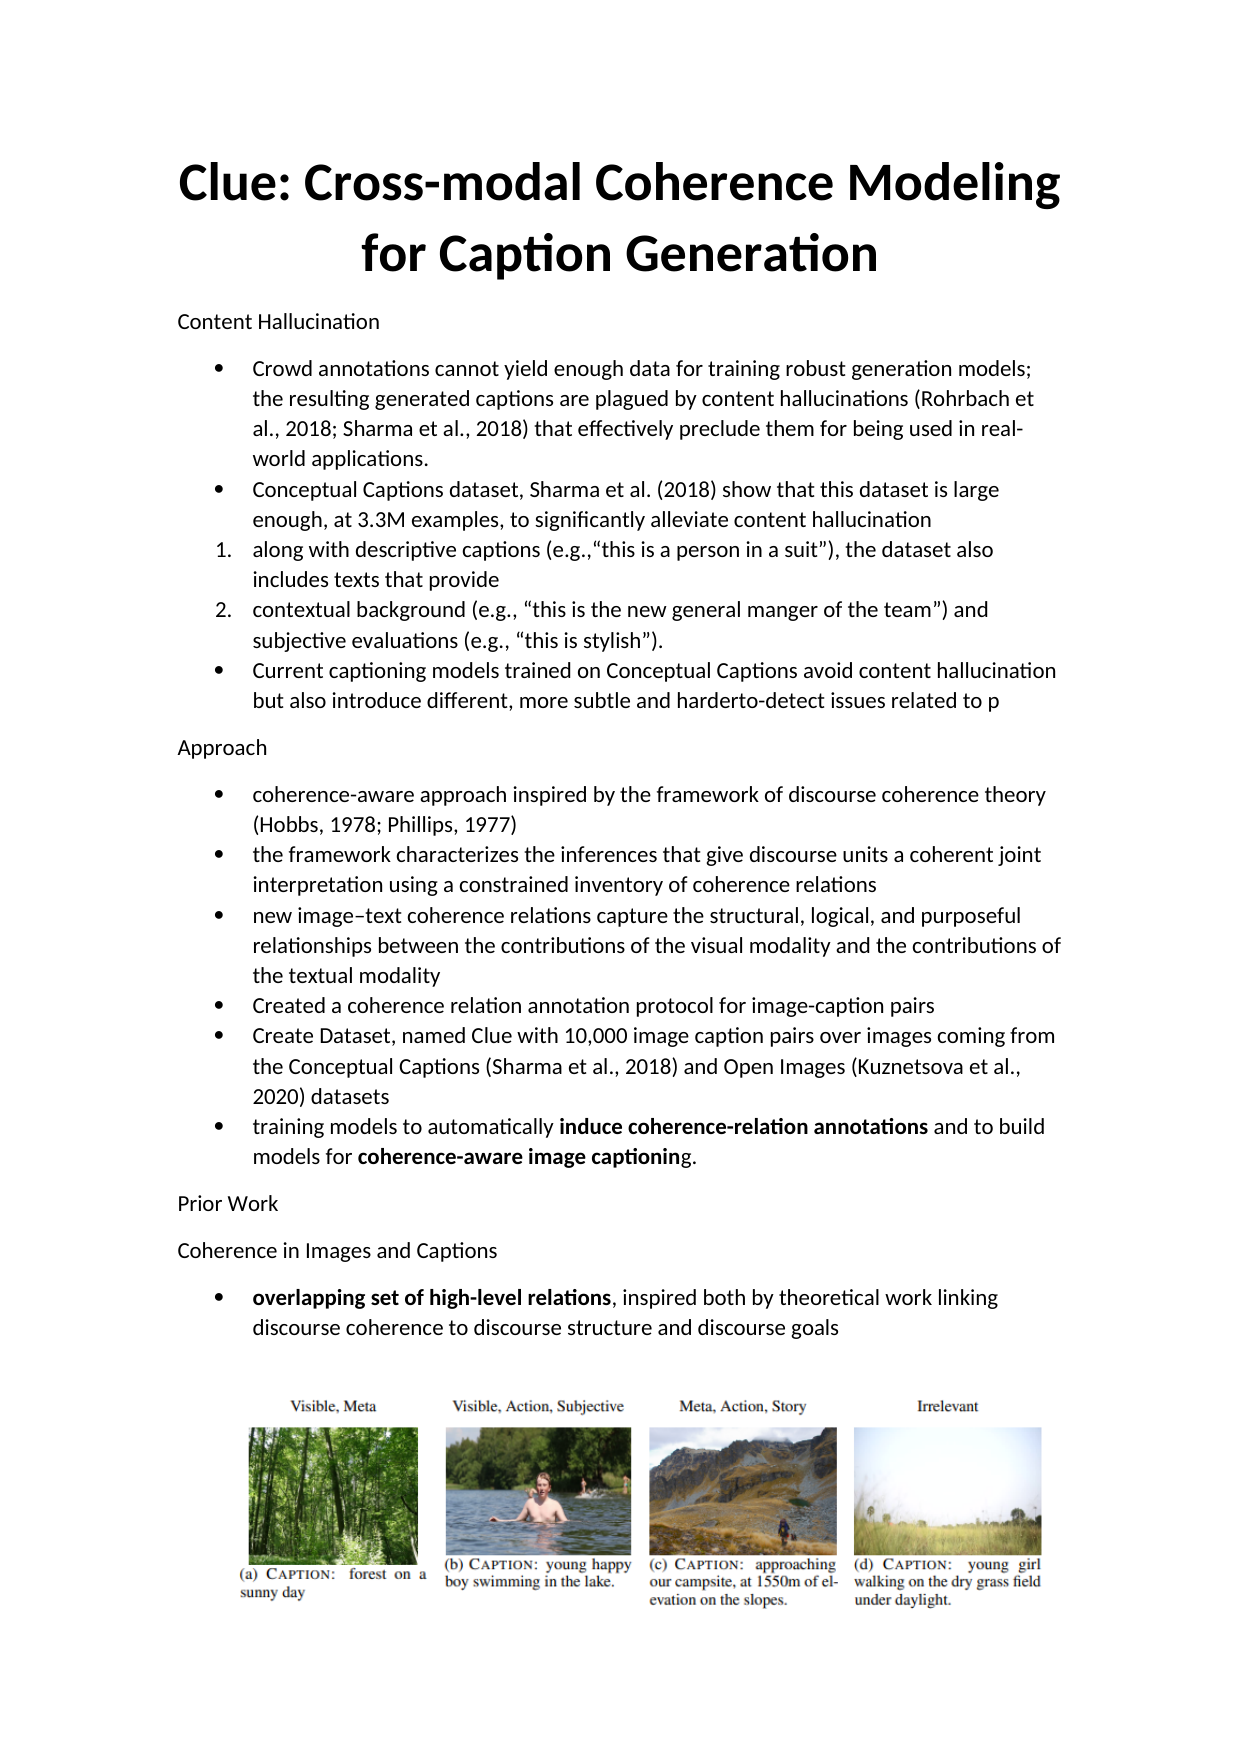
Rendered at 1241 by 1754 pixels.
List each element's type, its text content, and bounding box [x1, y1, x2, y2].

text Content Hallucination [177, 307, 1063, 335]
text Approach [177, 733, 1063, 761]
picture [177, 1378, 1063, 1623]
list new image–text coherence relations capture the structural, logical, and purposeful relationships between the contributions of the visual modality and the contributions of the textual modality [215, 901, 1063, 989]
list training models to automatically induce coherence-relation annotations and to build models for coherence-aware image captioning. [215, 1112, 1063, 1170]
list along with descriptive captions (e.g.,“this is a person in a suit”), the dataset also includes texts that provide [215, 535, 1063, 593]
list Current captioning models trained on Conceptual Captions avoid content hallucination but also introduce different, more subtle and harderto-detect issues related to p [215, 656, 1063, 714]
text Prior Work [177, 1189, 1063, 1217]
list Create Dataset, named Clue with 10,000 image caption pairs over images coming from the Conceptual Captions (Sharma et al., 2018) and Open Images (Kuznetsova et al., 2020) datasets [215, 1022, 1063, 1110]
list coherence-aware approach inspired by the framework of discourse coherence theory (Hobbs, 1978; Phillips, 1977) [215, 780, 1063, 838]
list contextual background (e.g., “this is the new general manger of the team”) and subjective evaluations (e.g., “this is stylish”). [215, 596, 1063, 654]
text Coherence in Images and Captions [177, 1236, 1063, 1264]
list overlapping set of high-level relations, inspired both by theoretical work linking discourse coherence to discourse structure and discourse goals [215, 1283, 1063, 1341]
list Conceptual Captions dataset, Sharma et al. (2018) show that this dataset is large enough, at 3.3M examples, to significantly alleviate content hallucination [215, 475, 1063, 533]
text Clue: Cross-modal Coherence Modeling for Caption Generation [177, 148, 1063, 285]
list Created a coherence relation annotation protocol for image-caption pairs [215, 991, 1063, 1019]
list the framework characterizes the inferences that give discourse units a coherent joint interpretation using a constrained inventory of coherence relations [215, 840, 1063, 898]
list Crowd annotations cannot yield enough data for training robust generation models; the resulting generated captions are plagued by content hallucinations (Rohrbach et al., 2018; Sharma et al., 2018) that effectively preclude them for being used in real-world applications. [215, 354, 1063, 472]
